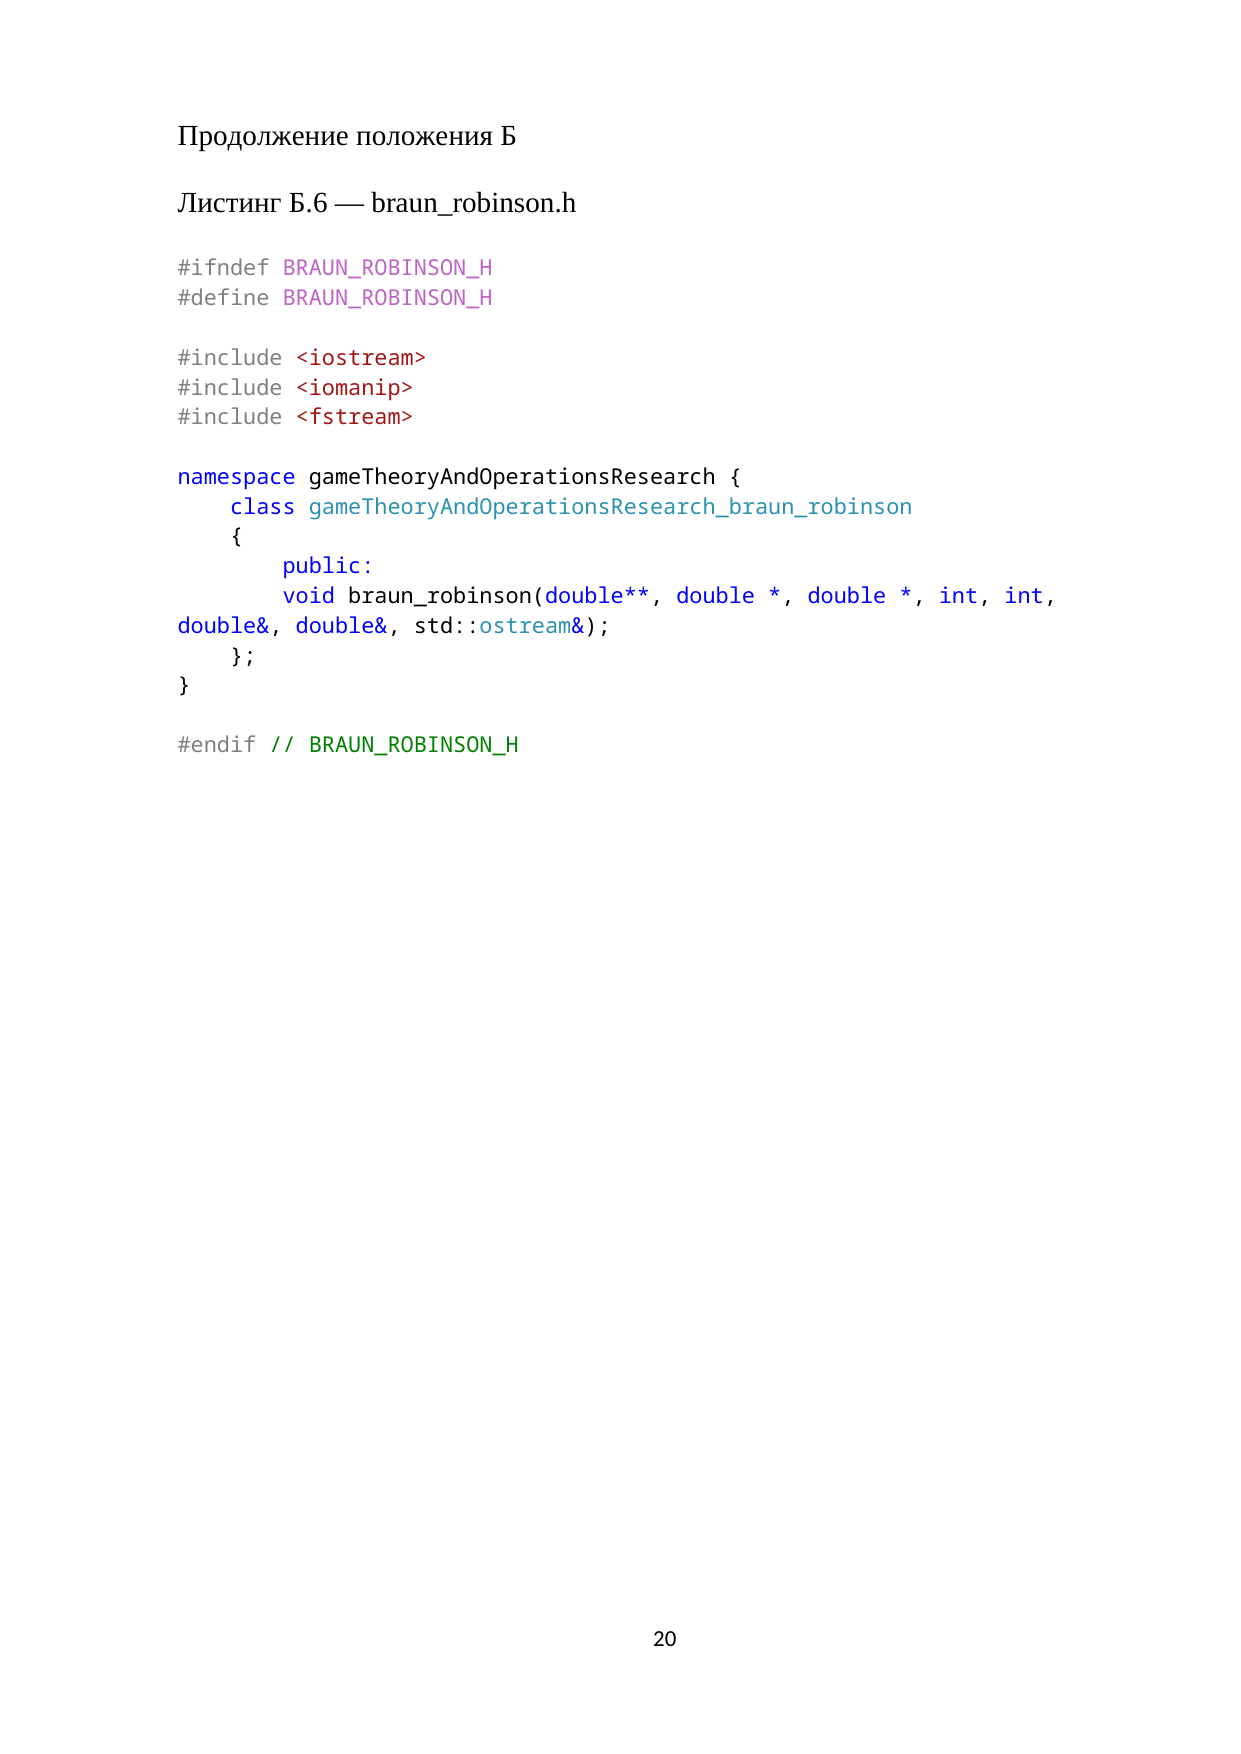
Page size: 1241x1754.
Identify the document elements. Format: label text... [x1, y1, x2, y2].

text { [177, 520, 1152, 550]
text } [177, 669, 1152, 699]
text #include <fstream> [177, 401, 1152, 431]
text void braun_robinson(double**, double *, double *, int, int, double&, double&, std::ostream&); [177, 580, 1152, 639]
text #define BRAUN_ROBINSON_H [177, 282, 1152, 312]
text Продолжение положения Б [177, 118, 1152, 152]
text Листинг Б.6 — braun_robinson.h [177, 185, 1152, 219]
text #endif // BRAUN_ROBINSON_H [177, 729, 1152, 759]
text #include <iostream> [177, 342, 1152, 371]
text public: [177, 550, 1152, 580]
text class gameTheoryAndOperationsResearch_braun_robinson [177, 491, 1152, 520]
text #ifndef BRAUN_ROBINSON_H [177, 252, 1152, 282]
text namespace gameTheoryAndOperationsResearch { [177, 461, 1152, 491]
text #include <iomanip> [177, 371, 1152, 401]
text }; [177, 639, 1152, 669]
